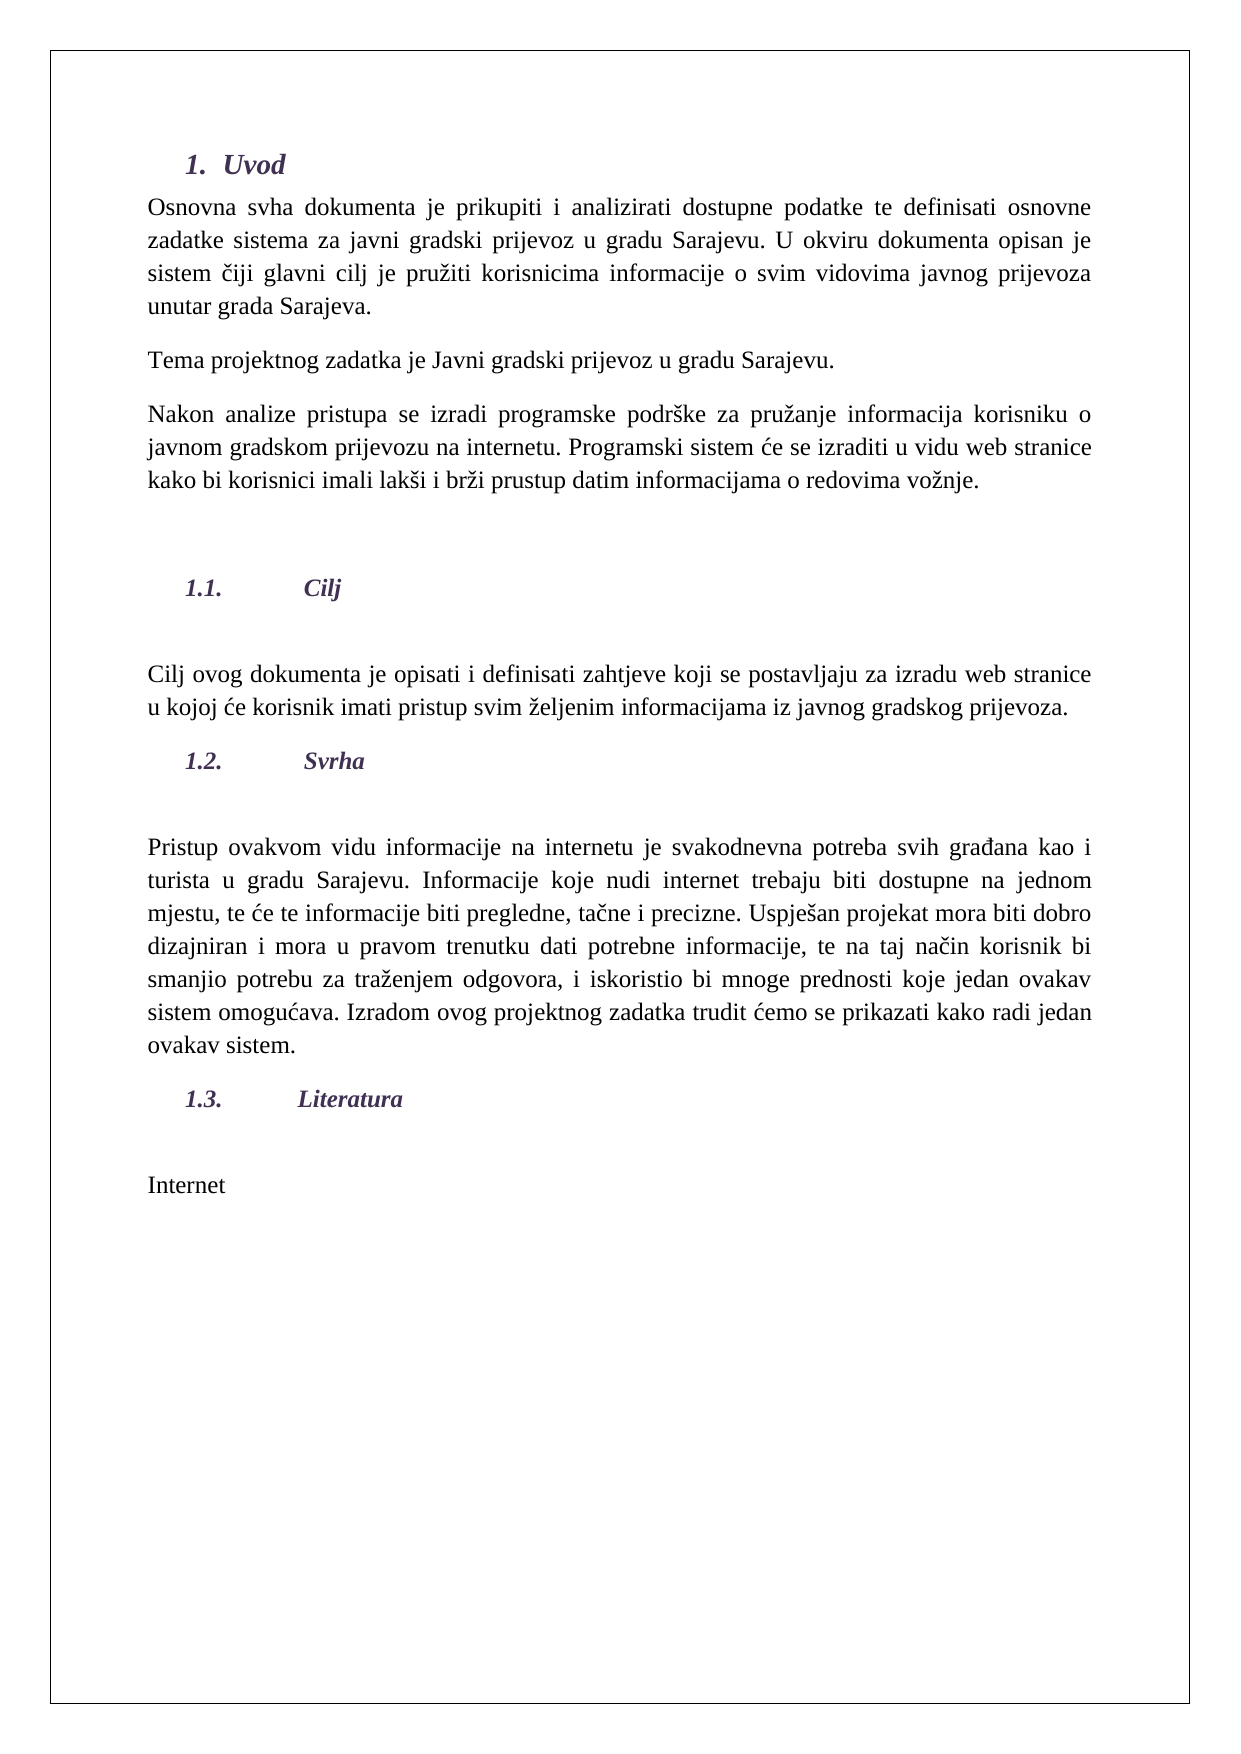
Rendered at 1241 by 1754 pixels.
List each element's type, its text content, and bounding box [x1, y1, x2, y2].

subtitle Cilj [185, 573, 1093, 602]
text Tema projektnog zadatka je Javni gradski prijevoz u gradu Sarajevu. [147, 345, 1093, 374]
text Cilj ovog dokumenta je opisati i definisati zahtjeve koji se postavljaju za izradu web stranice u kojoj će korisnik imati pristup svim željenim informacijama iz javnog gradskog prijevoza. [147, 659, 1093, 721]
subtitle Svrha [185, 746, 1093, 774]
subtitle Uvod [185, 147, 1093, 181]
text Pristup ovakvom vidu informacije na internetu je svakodnevna potreba svih građana kao i turista u gradu Sarajevu. Informacije koje nudi internet trebaju biti dostupne na jednom mjestu, te će te informacije biti pregledne, tačne i precizne. Uspješan projekat mora biti dobro dizajniran i mora u pravom trenutku dati potrebne informacije, te na taj način korisnik bi smanjio potrebu za traženjem odgovora, i iskoristio bi mnoge prednosti koje jedan ovakav sistem omogućava. Izradom ovog projektnog zadatka trudit ćemo se prikazati kako radi jedan ovakav sistem. [147, 832, 1093, 1059]
text Nakon analize pristupa se izradi programske podrške za pružanje informacija korisniku o javnom gradskom prijevozu na internetu. Programski sistem će se izraditi u vidu web stranice kako bi korisnici imali lakši i brži prustup datim informacijama o redovima vožnje. [147, 399, 1093, 494]
text Osnovna svha dokumenta je prikupiti i analizirati dostupne podatke te definisati osnovne zadatke sistema za javni gradski prijevoz u gradu Sarajevu. U okviru dokumenta opisan je sistem čiji glavni cilj je pružiti korisnicima informacije o svim vidovima javnog prijevoza unutar grada Sarajeva. [147, 192, 1093, 320]
text Internet [147, 1170, 1093, 1198]
subtitle Literatura [185, 1084, 1093, 1112]
